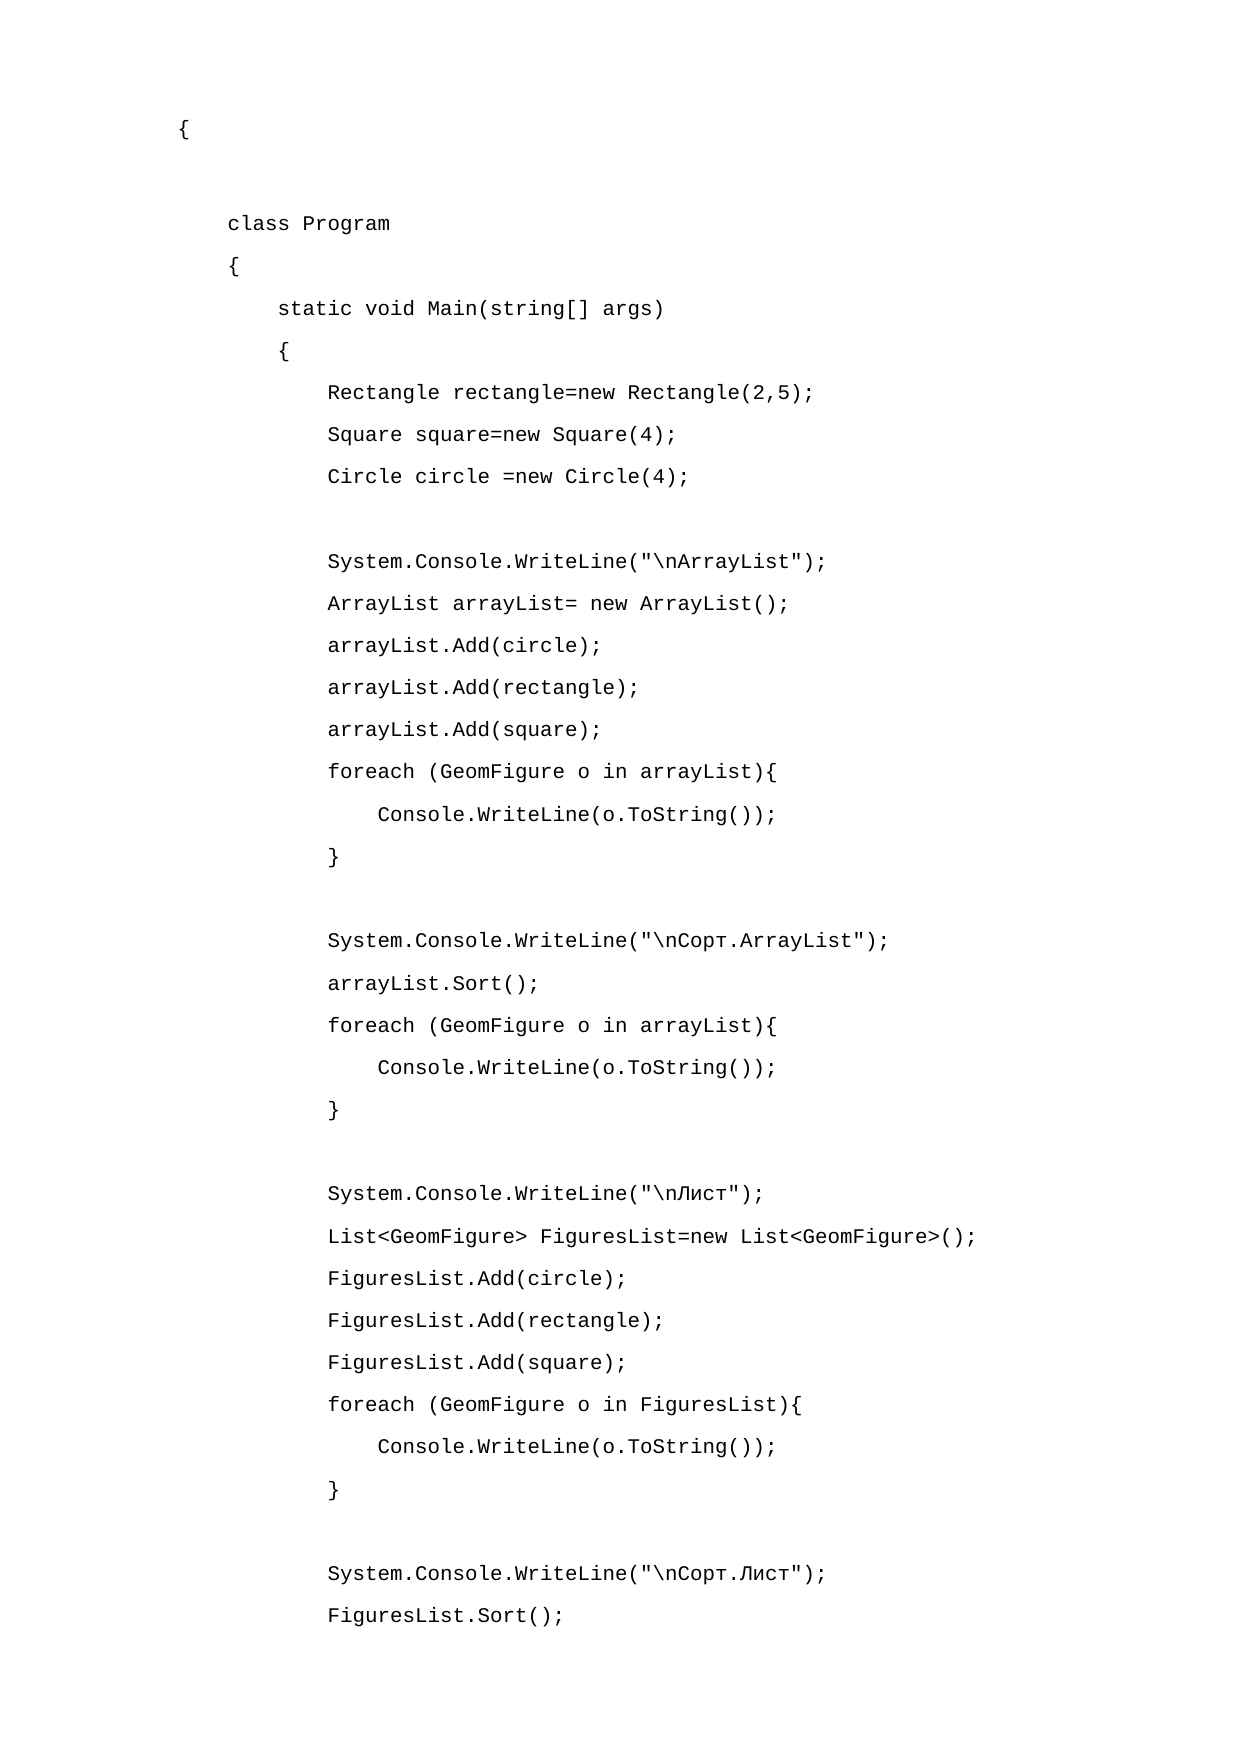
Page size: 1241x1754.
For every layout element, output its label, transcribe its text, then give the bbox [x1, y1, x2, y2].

text Console.WriteLine(o.ToString()); [177, 804, 1152, 827]
text } [177, 1099, 1152, 1123]
text ArrayList arrayList= new ArrayList(); [177, 593, 1152, 616]
text arrayList.Add(square); [177, 719, 1152, 743]
text List<GeomFigure> FiguresList=new List<GeomFigure>(); [177, 1226, 1152, 1249]
text static void Main(string[] args) [177, 297, 1152, 321]
text arrayList.Sort(); [177, 972, 1152, 996]
text foreach (GeomFigure o in arrayList){ [177, 762, 1152, 785]
text Console.WriteLine(o.ToString()); [177, 1057, 1152, 1081]
text } [177, 1479, 1152, 1502]
text System.Console.WriteLine("\nСорт.ArrayList"); [177, 930, 1152, 954]
text { [177, 118, 1152, 142]
text arrayList.Add(rectangle); [177, 677, 1152, 701]
text Square square=new Square(4); [177, 424, 1152, 448]
text { [177, 255, 1152, 279]
text foreach (GeomFigure o in FiguresList){ [177, 1394, 1152, 1418]
text System.Console.WriteLine("\nЛист"); [177, 1183, 1152, 1207]
text { [177, 340, 1152, 363]
text class Program [177, 213, 1152, 237]
text Circle circle =new Circle(4); [177, 466, 1152, 490]
text System.Console.WriteLine("\nArrayList"); [177, 551, 1152, 574]
text foreach (GeomFigure o in arrayList){ [177, 1015, 1152, 1038]
text System.Console.WriteLine("\nСорт.Лист"); [177, 1563, 1152, 1587]
text FiguresList.Add(circle); [177, 1268, 1152, 1291]
text FiguresList.Sort(); [177, 1605, 1152, 1629]
text FiguresList.Add(square); [177, 1352, 1152, 1376]
text } [177, 846, 1152, 869]
text FiguresList.Add(rectangle); [177, 1310, 1152, 1334]
text arrayList.Add(circle); [177, 635, 1152, 659]
text Rectangle rectangle=new Rectangle(2,5); [177, 382, 1152, 406]
text Console.WriteLine(o.ToString()); [177, 1437, 1152, 1460]
